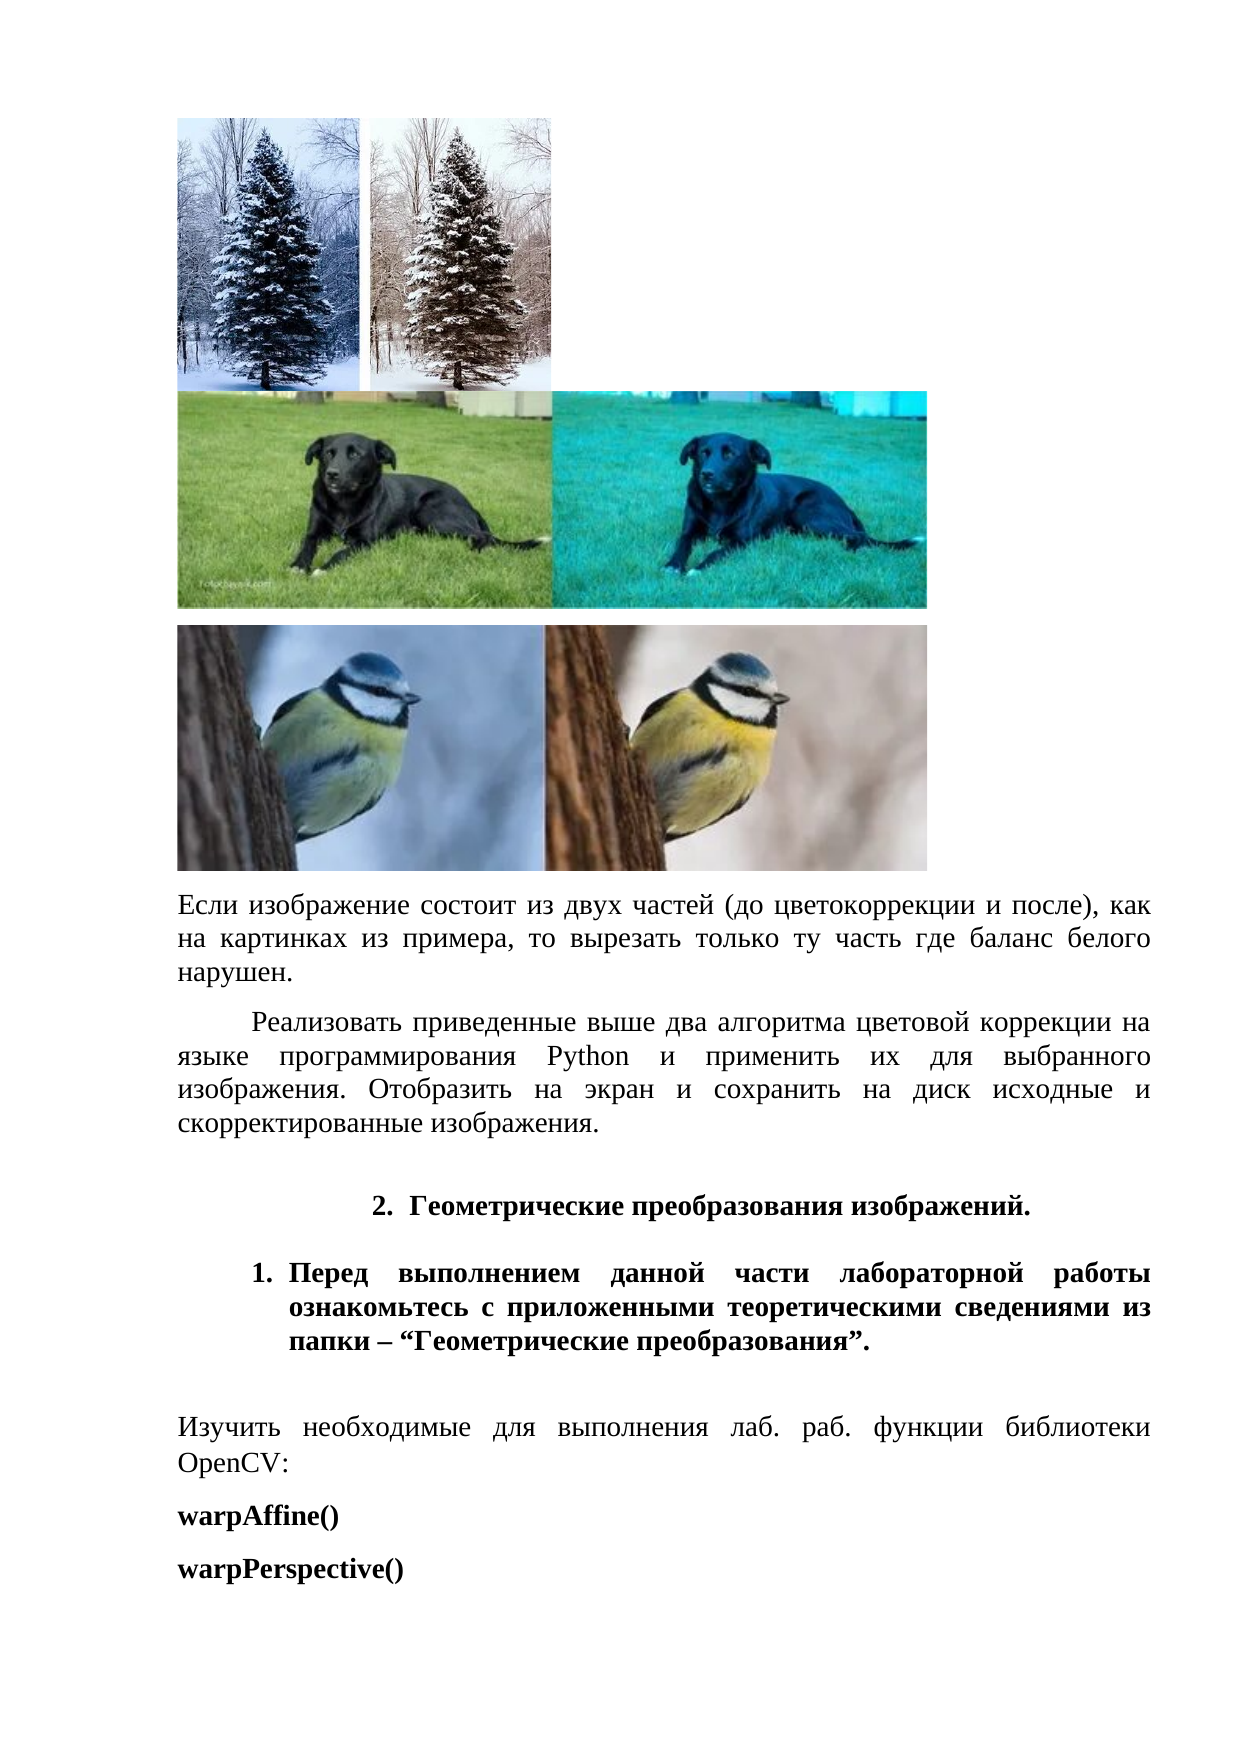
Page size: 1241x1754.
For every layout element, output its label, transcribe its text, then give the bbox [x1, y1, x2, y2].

text Реализовать приведенные выше два алгоритма цветовой коррекции на языке программирования Python и применить их для выбранного изображения. Отобразить на экран и сохранить на диск исходные и скорректированные изображения. [177, 1004, 1152, 1138]
picture [177, 625, 928, 871]
list Перед выполнением данной части лабораторной работы ознакомьтесь с приложенными теоретическими сведениями из папки – “Геометрические преобразования”. [251, 1256, 1152, 1356]
text Изучить необходимые для выполнения лаб. раб. функции библиотеки OpenCV: [177, 1409, 1152, 1479]
text warpPerspective() [177, 1551, 1152, 1584]
text Если изображение состоит из двух частей (до цветокоррекции и после), как на картинках из примера, то вырезать только ту часть где баланс белого нарушен. [177, 887, 1152, 987]
picture [177, 118, 928, 609]
list Геометрические преобразования изображений. [251, 1188, 1152, 1222]
text warpAffine() [177, 1498, 1152, 1531]
